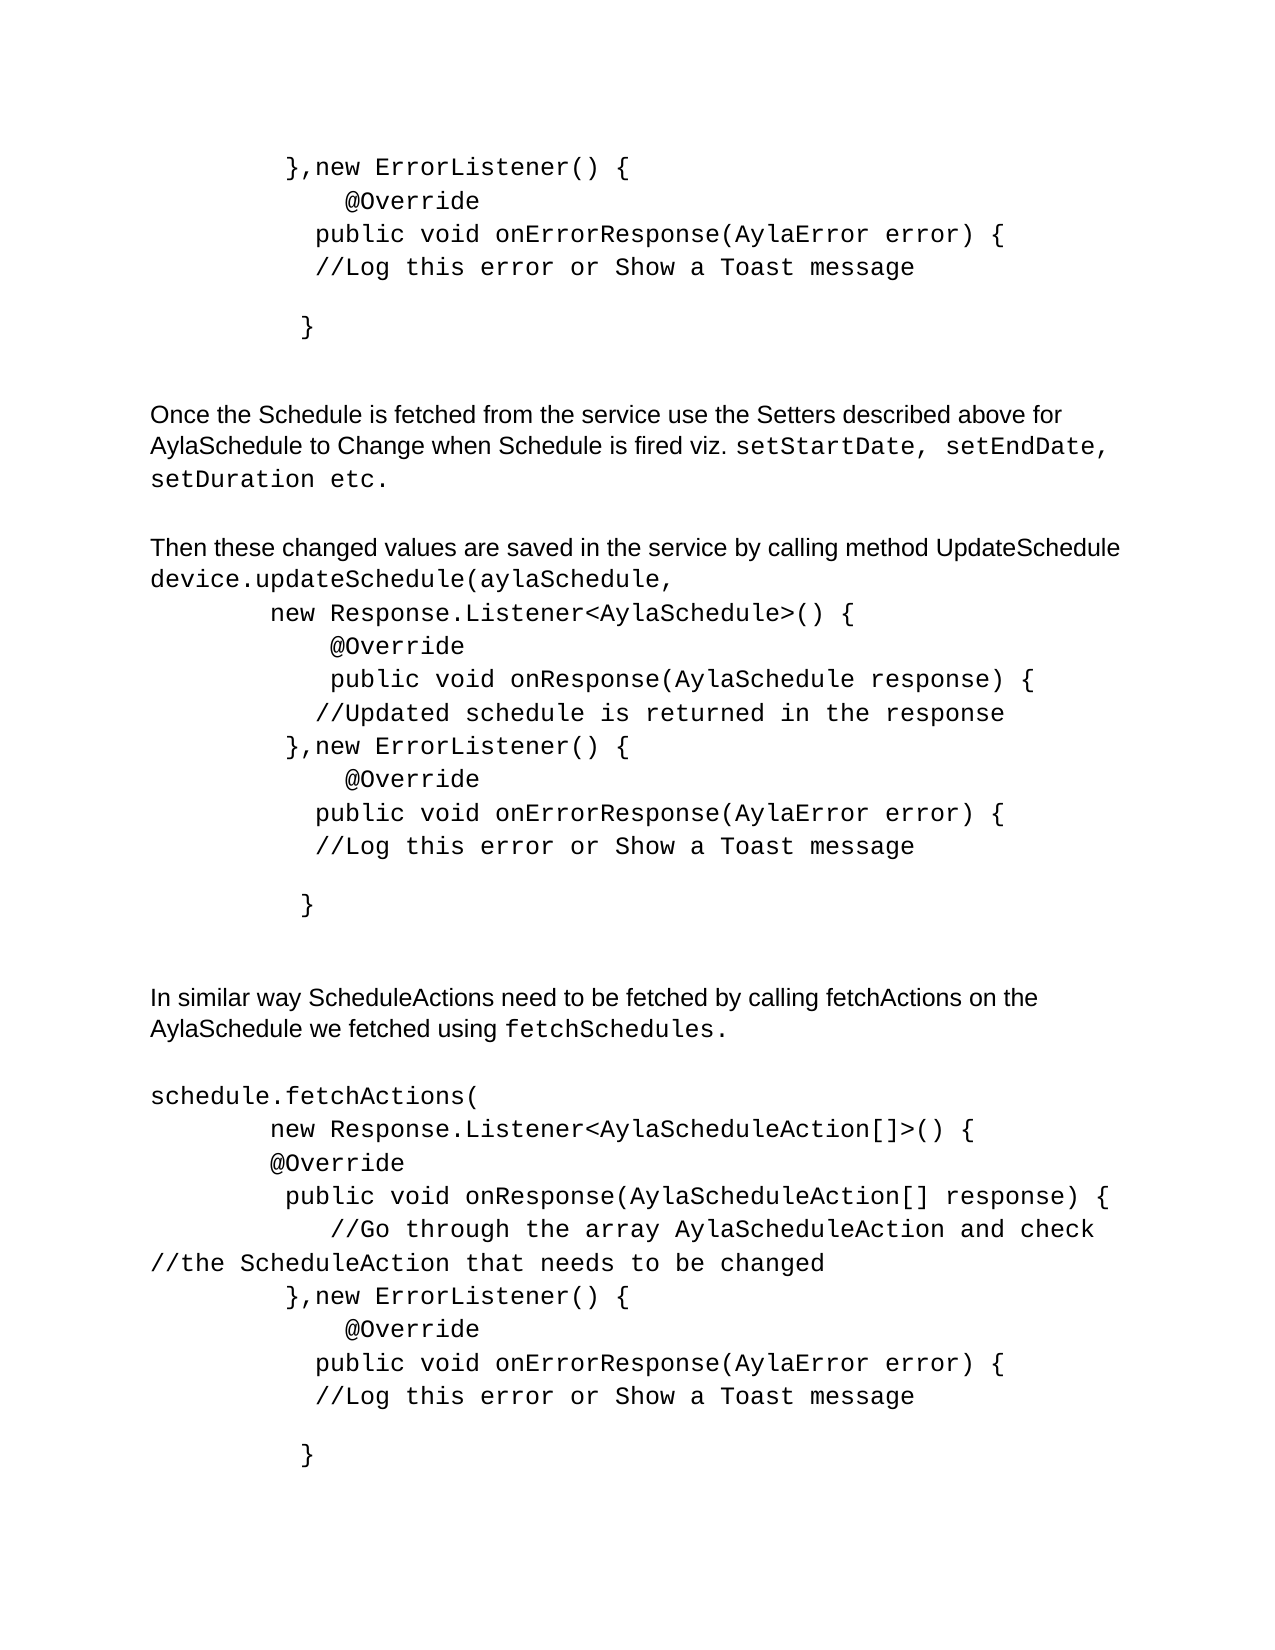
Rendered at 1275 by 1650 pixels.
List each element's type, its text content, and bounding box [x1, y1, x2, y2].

text //Log this error or Show a Toast message [150, 250, 1125, 283]
text device.updateSchedule(aylaSchedule, [150, 562, 1125, 595]
text //Log this error or Show a Toast message [150, 829, 1125, 862]
text @Override [150, 183, 1125, 217]
text @Override [150, 1145, 1125, 1179]
text @Override [150, 762, 1125, 795]
text //Updated schedule is returned in the response [150, 695, 1125, 729]
text In similar way ScheduleActions need to be fetched by calling fetchActions on the AylaSchedule we fetched using fetchSchedules. [150, 979, 1125, 1045]
text Once the Schedule is fetched from the service use the Setters described above for AylaSchedule to Change when Schedule is fired viz. setStartDate, setEndDate, setDuration etc. [150, 395, 1125, 495]
text @Override [150, 629, 1125, 662]
text //Log this error or Show a Toast message [150, 1379, 1125, 1412]
text public void onResponse(AylaSchedule response) { [150, 662, 1125, 695]
text } [150, 887, 1125, 920]
text },new ErrorListener() { [150, 150, 1125, 183]
text },new ErrorListener() { [150, 729, 1125, 762]
text },new ErrorListener() { [150, 1279, 1125, 1312]
text public void onErrorResponse(AylaError error) { [150, 1345, 1125, 1379]
text public void onResponse(AylaScheduleAction[] response) { [150, 1179, 1125, 1212]
text public void onErrorResponse(AylaError error) { [150, 795, 1125, 829]
text new Response.Listener<AylaSchedule>() { [150, 595, 1125, 629]
text } [150, 308, 1125, 342]
text Then these changed values are saved in the service by calling method UpdateSchedule [150, 529, 1125, 562]
text new Response.Listener<AylaScheduleAction[]>() { [150, 1112, 1125, 1145]
text schedule.fetchActions( [150, 1079, 1125, 1112]
text @Override [150, 1312, 1125, 1345]
text } [150, 1437, 1125, 1470]
text public void onErrorResponse(AylaError error) { [150, 217, 1125, 250]
text //Go through the array AylaScheduleAction and check //the ScheduleAction that needs to be changed [150, 1212, 1125, 1279]
